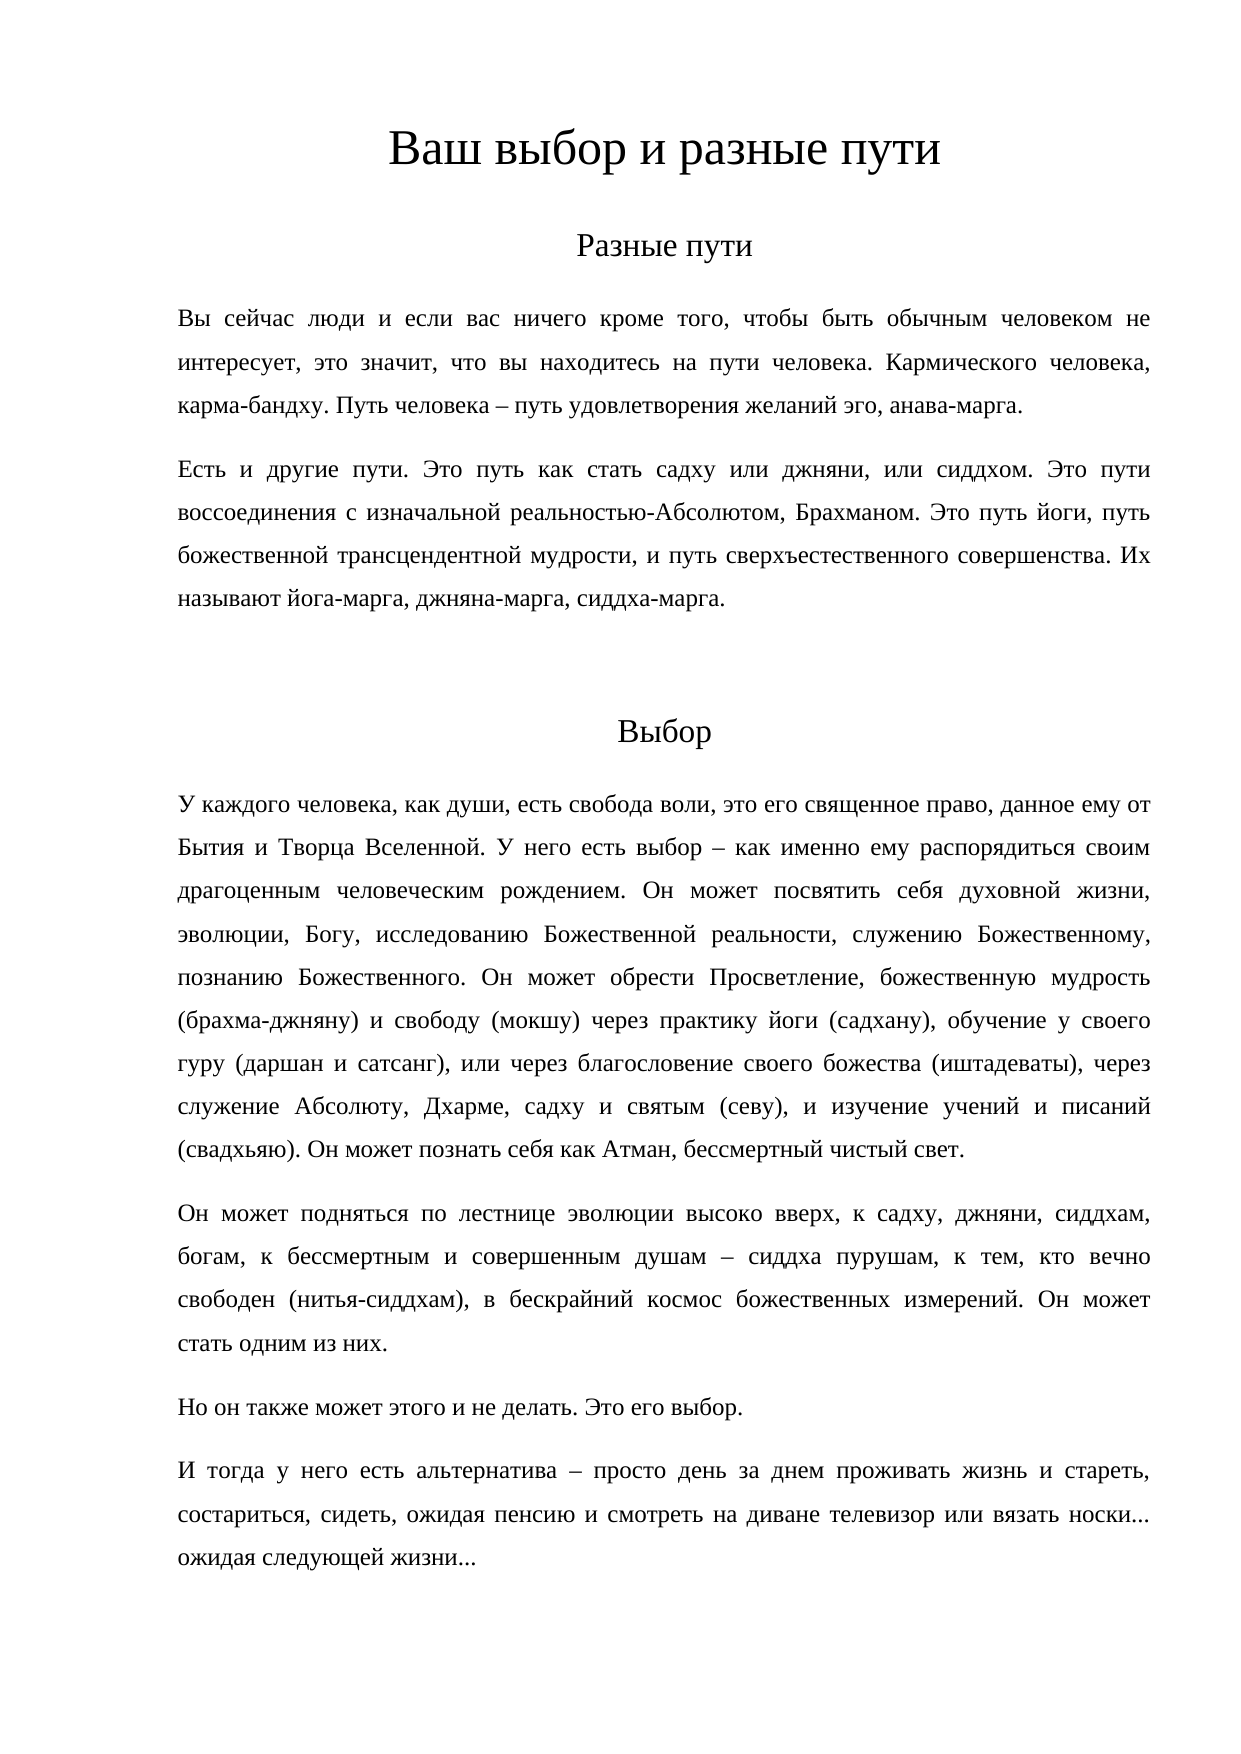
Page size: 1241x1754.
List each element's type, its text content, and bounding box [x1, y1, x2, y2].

text И тогда у него есть альтернатива – просто день за днем проживать жизнь и стареть, состариться, сидеть, ожидая пенсию и смотреть на диване телевизор или вязать носки... ожидая следующей жизни... [177, 1456, 1152, 1571]
text У каждого человека, как души, есть свобода воли, это его священное право, данное ему от Бытия и Творца Вселенной. У него есть выбор – как именно ему распорядиться своим драгоценным человеческим рождением. Он может посвятить себя духовной жизни, эволюции, Богу, исследованию Божественной реальности, служению Божественному, познанию Божественного. Он может обрести Просветление, божественную мудрость (брахма-джняну) и свободу (мокшу) через практику йоги (садхану), обучение у своего гуру (даршан и сатсанг), или через благословение своего божества (иштадеваты), через служение Абсолюту, Дхарме, садху и святым (севу), и изучение учений и писаний (свадхьяю). Он может познать себя как Атман, бессмертный чистый свет. [177, 789, 1152, 1163]
text Вы сейчас люди и если вас ничего кроме того, чтобы быть обычным человеком не интересует, это значит, что вы находитесь на пути человека. Кармического человека, карма-бандху. Путь человека – путь удовлетворения желаний эго, анава-марга. [177, 303, 1152, 418]
text Но он также может этого и не делать. Это его выбор. [177, 1392, 1152, 1420]
text Выбор [177, 711, 1152, 749]
text Он может подняться по лестнице эволюции высоко вверх, к садху, джняни, сиддхам, богам, к бессмертным и совершенным душам – сиддха пурушам, к тем, кто вечно свободен (нитья-сиддхам), в бескрайний космос божественных измерений. Он может стать одним из них. [177, 1198, 1152, 1356]
text Есть и другие пути. Это путь как стать садху или джняни, или сиддхом. Это пути воссоединения с изначальной реальностью-Абсолютом, Брахманом. Это путь йоги, путь божественной трансцендентной мудрости, и путь сверхъестественного совершенства. Их называют йога-марга, джняна-марга, сиддха-марга. [177, 454, 1152, 612]
text Ваш выбор и разные пути [177, 118, 1152, 176]
text Разные пути [177, 225, 1152, 263]
